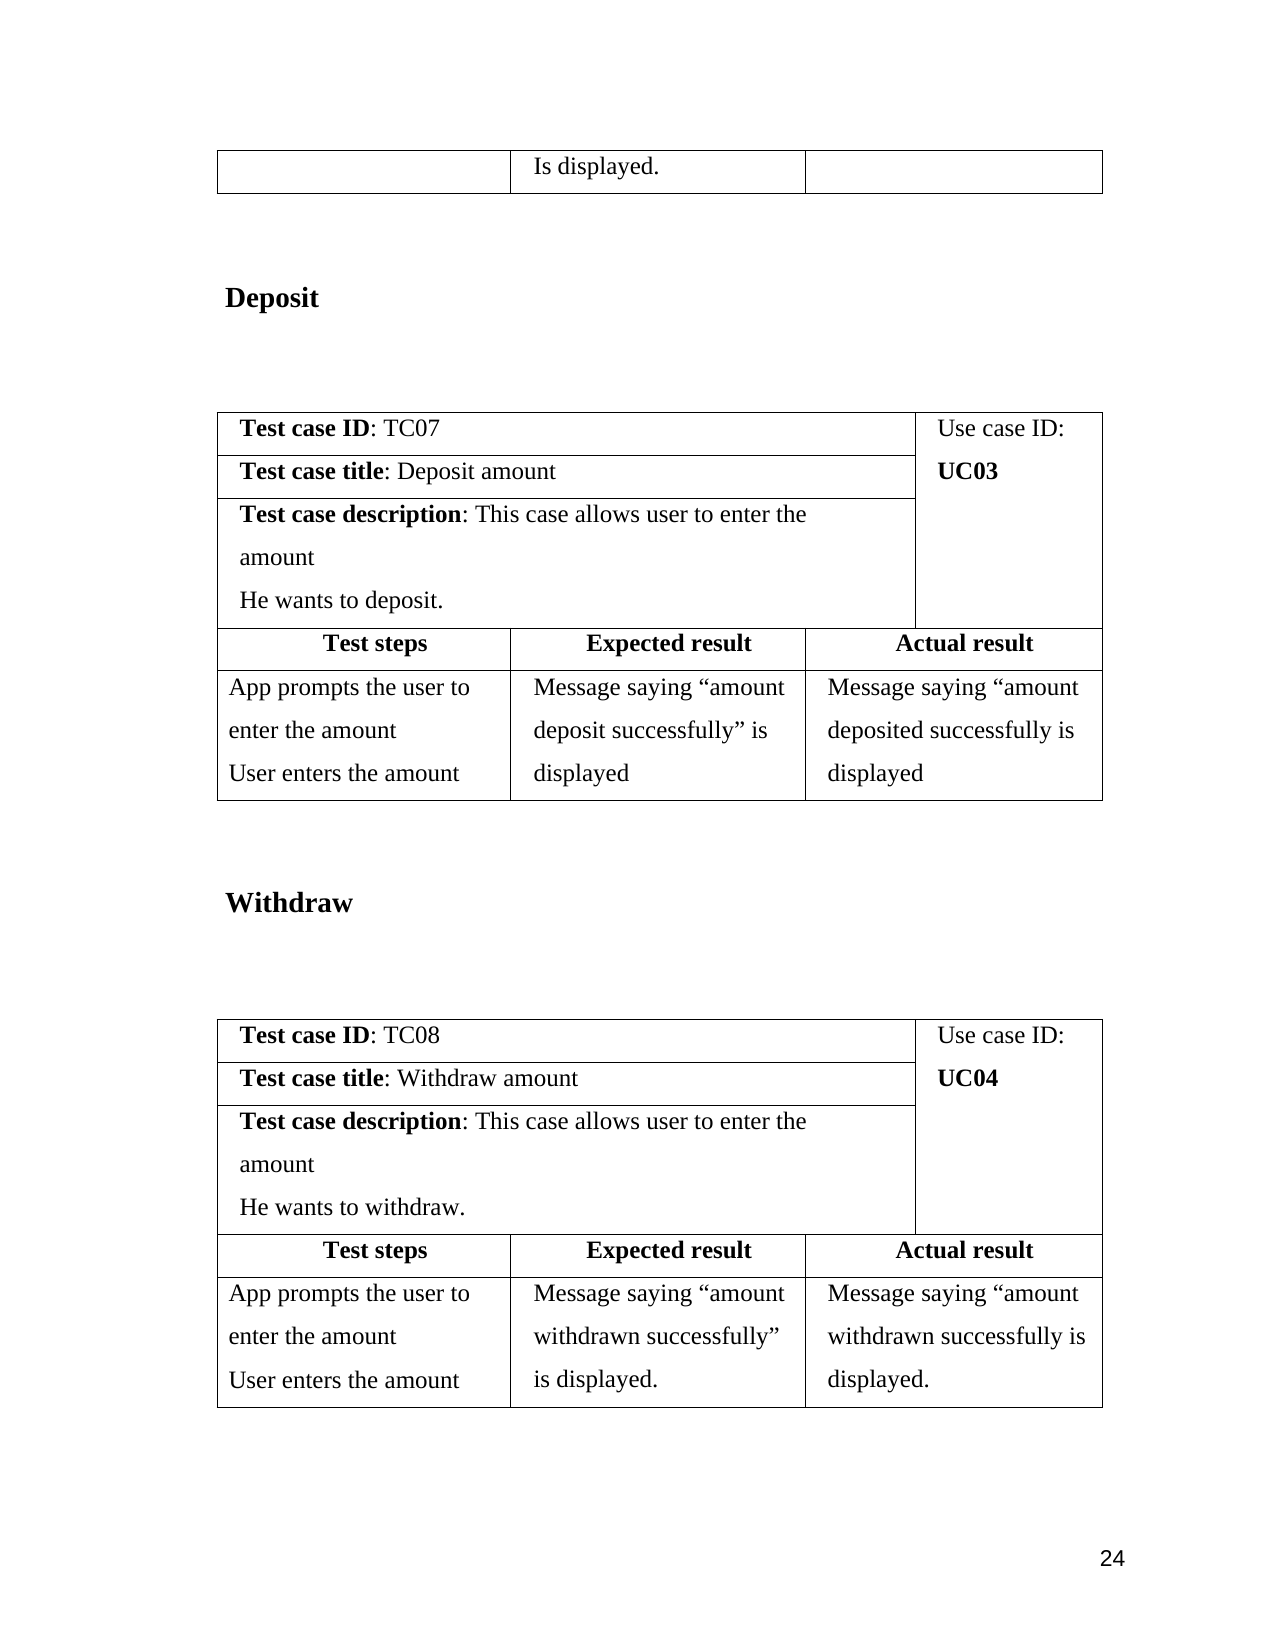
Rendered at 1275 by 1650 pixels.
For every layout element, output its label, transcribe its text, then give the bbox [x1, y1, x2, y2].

table_cell Actual result [806, 629, 1102, 670]
table_cell Test case title: Deposit amount [218, 456, 915, 498]
text Deposit [150, 280, 1125, 314]
table_cell Message saying “amount withdrawn successfully” is displayed. [511, 1278, 805, 1407]
table_cell Test case title: Withdraw amount [218, 1063, 915, 1105]
table_cell Message saying “amount deposited successfully is displayed [806, 671, 1102, 800]
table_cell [511, 151, 805, 193]
table_cell Test case description: This case allows user to enter the amount He wants to deposit. [218, 499, 915, 627]
table_cell App prompts the user to enter the amount User enters the amount [218, 671, 510, 800]
table_header Test case ID: TC08 [218, 1020, 915, 1062]
table_cell App prompts the user to enter the amount User enters the amount [218, 1278, 510, 1407]
table_cell Expected result [511, 1235, 805, 1277]
table_cell Message saying “amount withdrawn successfully is displayed. [806, 1278, 1102, 1407]
table_cell Test steps [218, 1235, 510, 1277]
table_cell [806, 151, 1102, 193]
table_header Test case ID: TC07 [218, 413, 915, 455]
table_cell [218, 151, 510, 193]
table_cell Expected result [511, 629, 805, 670]
table_cell Test case description: This case allows user to enter the amount He wants to withdraw. [218, 1106, 915, 1234]
table_header Use case ID: UC04 [916, 1020, 1102, 1234]
table_cell Test steps [218, 629, 510, 670]
table_header Use case ID: UC03 [916, 413, 1102, 627]
table_cell Message saying “amount deposit successfully” is displayed [511, 671, 805, 800]
table_cell Actual result [806, 1235, 1102, 1277]
text Withdraw [150, 885, 1125, 918]
